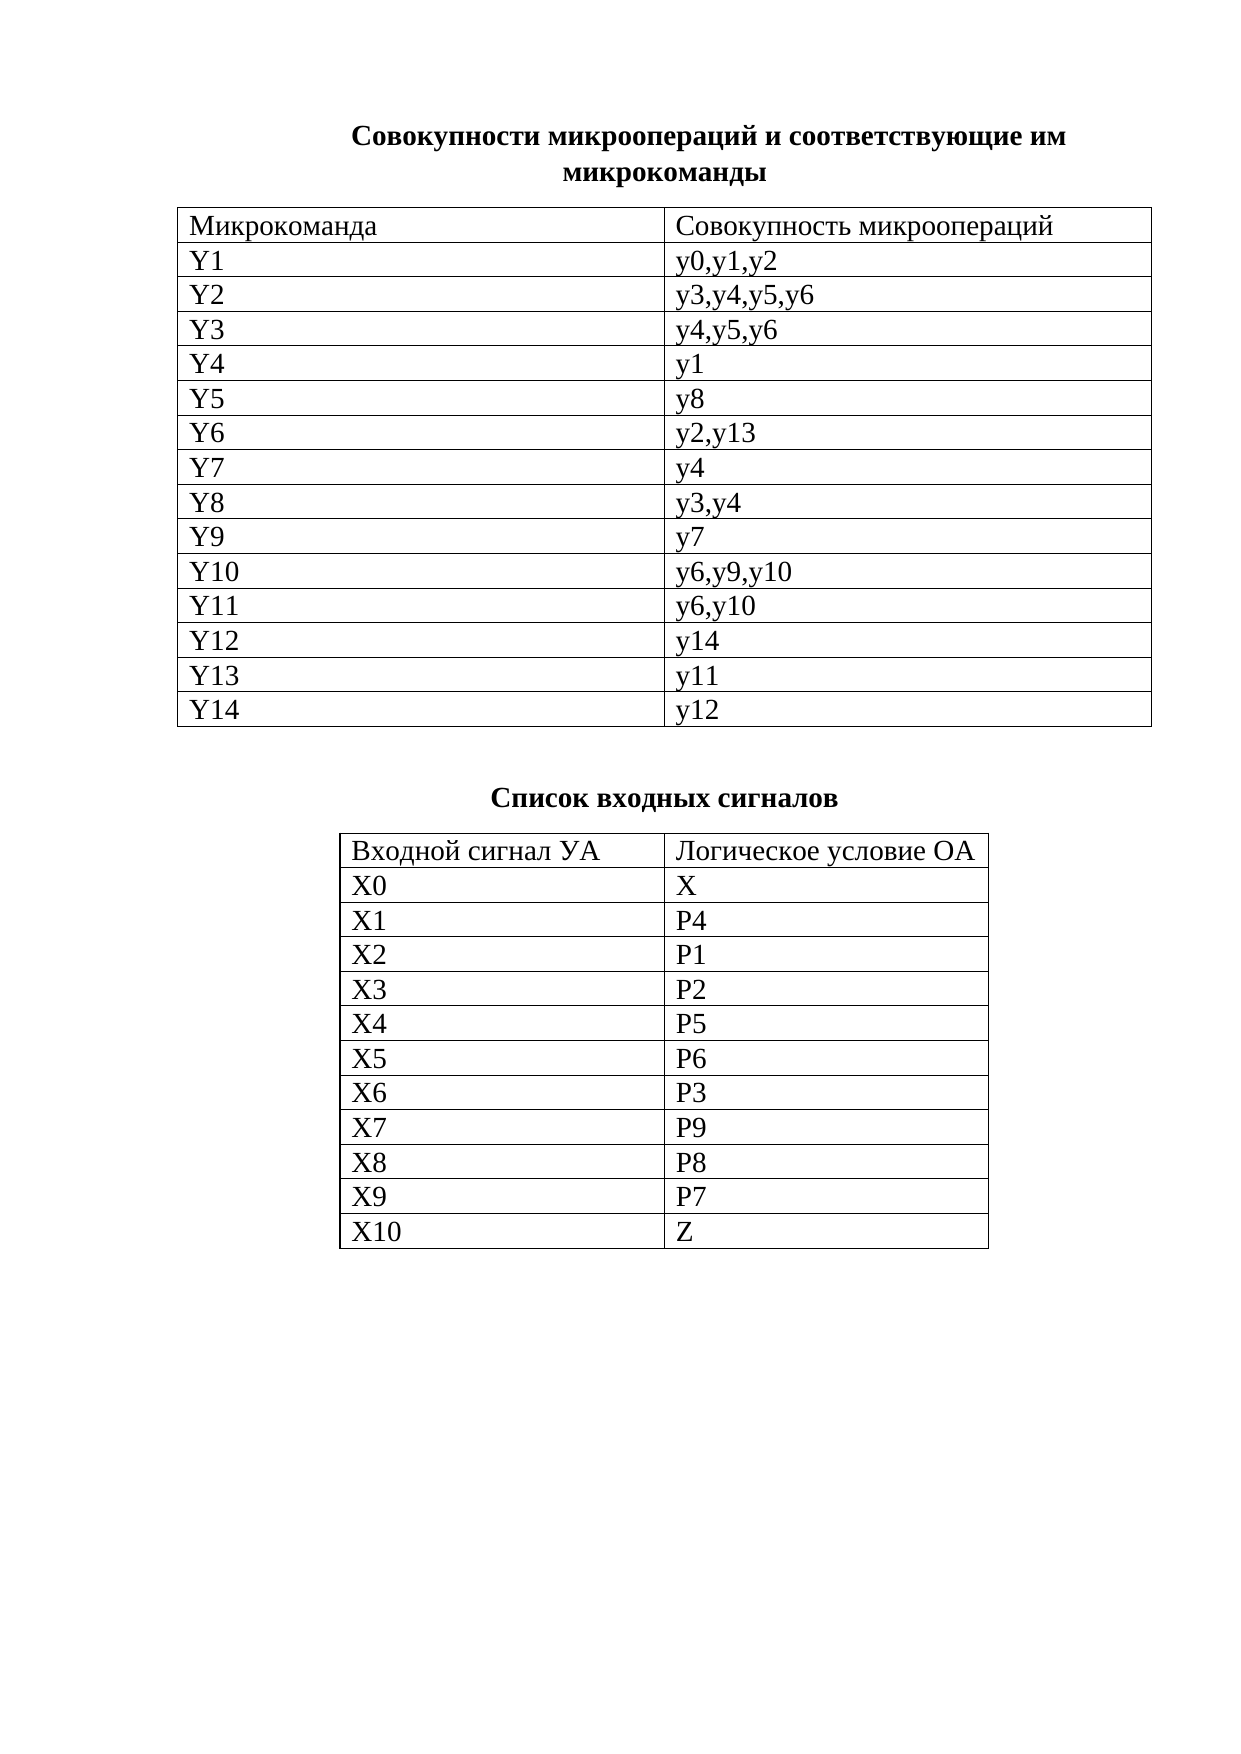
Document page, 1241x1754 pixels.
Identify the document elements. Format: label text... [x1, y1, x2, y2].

table_cell P2 [665, 972, 988, 1005]
table_cell y7 [665, 519, 1151, 553]
table_cell y6,y10 [665, 589, 1151, 622]
table_cell Z [665, 1214, 988, 1247]
table_cell Y8 [178, 485, 664, 518]
table_cell Y2 [178, 277, 664, 311]
table_cell Y7 [178, 450, 664, 484]
table_cell Y11 [178, 589, 664, 622]
table_cell Y3 [178, 312, 664, 345]
table_cell X0 [341, 868, 664, 902]
table_cell P5 [665, 1006, 988, 1040]
table_cell P6 [665, 1041, 988, 1074]
table_cell X9 [341, 1179, 664, 1213]
table_cell X8 [341, 1145, 664, 1178]
table_cell X [665, 868, 988, 902]
table_cell y6,y9,y10 [665, 554, 1151, 587]
table_cell P7 [665, 1179, 988, 1213]
table_cell y0,y1,y2 [665, 243, 1151, 276]
table_header Входной сигнал УА [341, 834, 664, 867]
table_cell X1 [341, 903, 664, 936]
table_cell y8 [665, 381, 1151, 414]
table_cell P1 [665, 937, 988, 971]
table_cell Y12 [178, 623, 664, 657]
table_cell y11 [665, 658, 1151, 691]
table_cell Y13 [178, 658, 664, 691]
table_cell y4 [665, 450, 1151, 484]
table_cell X5 [341, 1041, 664, 1074]
table_cell y1 [665, 346, 1151, 380]
table_header Логическое условие ОА [665, 834, 988, 867]
table_cell X4 [341, 1006, 664, 1040]
table_cell X2 [341, 937, 664, 971]
table_cell Y9 [178, 519, 664, 553]
table_cell y3,y4,y5,y6 [665, 277, 1151, 311]
table_cell P3 [665, 1076, 988, 1109]
table_cell y3,y4 [665, 485, 1151, 518]
table_cell Y10 [178, 554, 664, 587]
text Список входных сигналов [177, 780, 1152, 813]
table_cell X6 [341, 1076, 664, 1109]
table_cell Y1 [178, 243, 664, 276]
table_header Совокупность микроопераций [665, 208, 1151, 242]
table_cell Y5 [178, 381, 664, 414]
text Совокупности микроопераций и соответствующие им микрокоманды [177, 118, 1152, 188]
table_header Микрокоманда [178, 208, 664, 242]
table_cell P9 [665, 1110, 988, 1144]
table_cell P4 [665, 903, 988, 936]
table_cell Y14 [178, 692, 664, 726]
table_cell X10 [341, 1214, 664, 1247]
table_cell X7 [341, 1110, 664, 1144]
table_cell y4,y5,y6 [665, 312, 1151, 345]
table_cell y12 [665, 692, 1151, 726]
table_cell Y6 [178, 416, 664, 449]
table_cell y14 [665, 623, 1151, 657]
table_cell X3 [341, 972, 664, 1005]
table_cell y2,y13 [665, 416, 1151, 449]
table_cell P8 [665, 1145, 988, 1178]
table_cell Y4 [178, 346, 664, 380]
